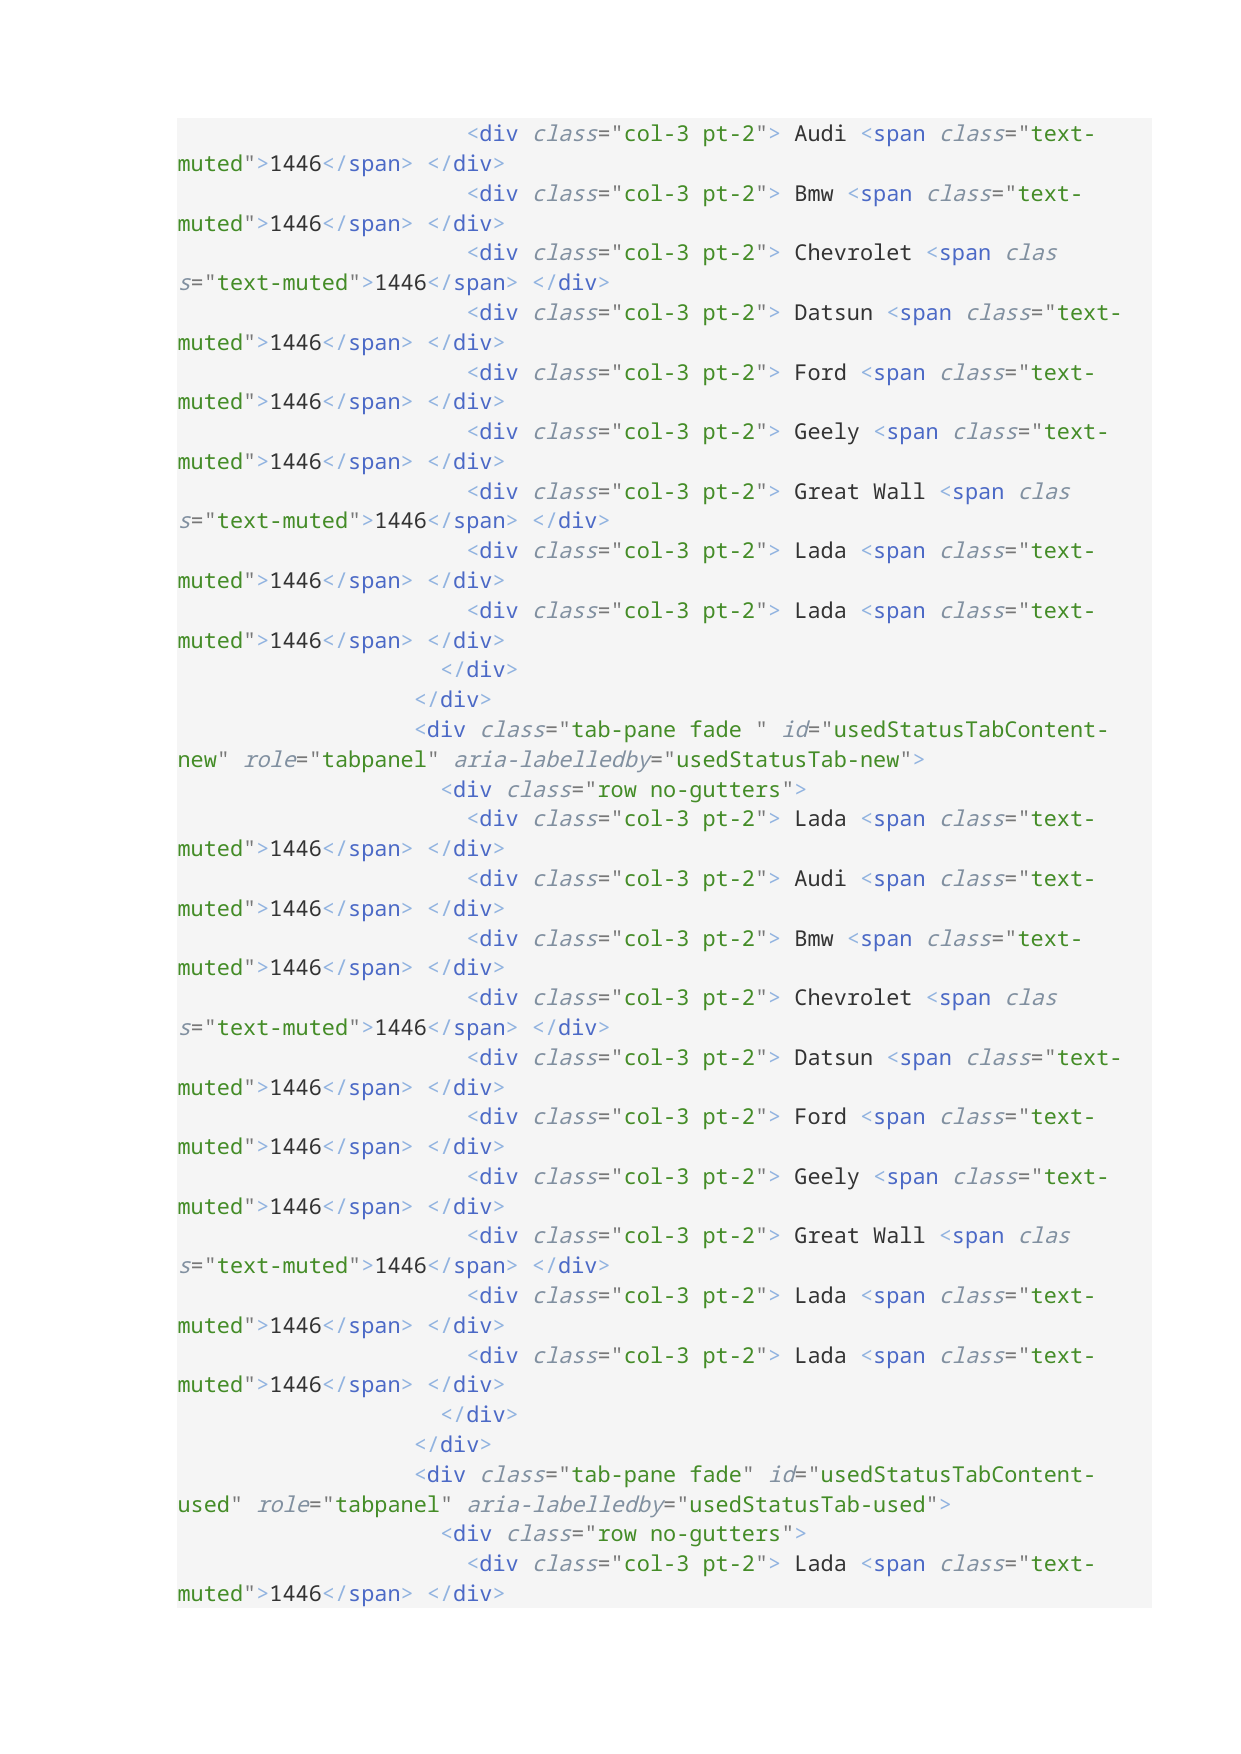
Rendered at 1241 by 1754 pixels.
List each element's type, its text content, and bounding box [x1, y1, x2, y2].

text <div class="col-3 pt-2"> Lada <span class="text-muted">1446</span> </div> [177, 1548, 1152, 1608]
text <div class="col-3 pt-2"> Datsun <span class="text-muted">1446</span> </div> [177, 297, 1152, 356]
text <div class="col-3 pt-2"> Bmw <span class="text-muted">1446</span> </div> [177, 922, 1152, 982]
text <div class="col-3 pt-2"> Great Wall <span class="text-muted">1446</span> </div> [177, 476, 1152, 535]
text <div class="col-3 pt-2"> Audi <span class="text-muted">1446</span> </div> [177, 863, 1152, 922]
text <div class="col-3 pt-2"> Audi <span class="text-muted">1446</span> </div> [177, 118, 1152, 178]
text <div class="col-3 pt-2"> Lada <span class="text-muted">1446</span> </div> [177, 1339, 1152, 1399]
text <div class="row no-gutters"> [177, 1518, 1152, 1548]
text <div class="col-3 pt-2"> Chevrolet <span class="text-muted">1446</span> </div> [177, 237, 1152, 297]
text <div class="col-3 pt-2"> Lada <span class="text-muted">1446</span> </div> [177, 535, 1152, 595]
text </div> [177, 684, 1152, 714]
text <div class="col-3 pt-2"> Lada <span class="text-muted">1446</span> </div> [177, 803, 1152, 863]
text <div class="col-3 pt-2"> Ford <span class="text-muted">1446</span> </div> [177, 356, 1152, 416]
text <div class="col-3 pt-2"> Geely <span class="text-muted">1446</span> </div> [177, 1161, 1152, 1220]
text <div class="col-3 pt-2"> Lada <span class="text-muted">1446</span> </div> [177, 595, 1152, 654]
text <div class="col-3 pt-2"> Ford <span class="text-muted">1446</span> </div> [177, 1101, 1152, 1161]
text </div> [177, 654, 1152, 684]
text </div> [177, 1429, 1152, 1459]
text <div class="col-3 pt-2"> Datsun <span class="text-muted">1446</span> </div> [177, 1042, 1152, 1101]
text <div class="col-3 pt-2"> Bmw <span class="text-muted">1446</span> </div> [177, 178, 1152, 237]
text <div class="row no-gutters"> [177, 773, 1152, 803]
text <div class="tab-pane fade " id="usedStatusTabContent-new" role="tabpanel" aria-labelledby="usedStatusTab-new"> [177, 714, 1152, 773]
text <div class="col-3 pt-2"> Chevrolet <span class="text-muted">1446</span> </div> [177, 982, 1152, 1042]
text <div class="col-3 pt-2"> Geely <span class="text-muted">1446</span> </div> [177, 416, 1152, 476]
text </div> [177, 1399, 1152, 1429]
text <div class="col-3 pt-2"> Great Wall <span class="text-muted">1446</span> </div> [177, 1220, 1152, 1280]
text <div class="col-3 pt-2"> Lada <span class="text-muted">1446</span> </div> [177, 1280, 1152, 1339]
text <div class="tab-pane fade" id="usedStatusTabContent-used" role="tabpanel" aria-labelledby="usedStatusTab-used"> [177, 1459, 1152, 1518]
